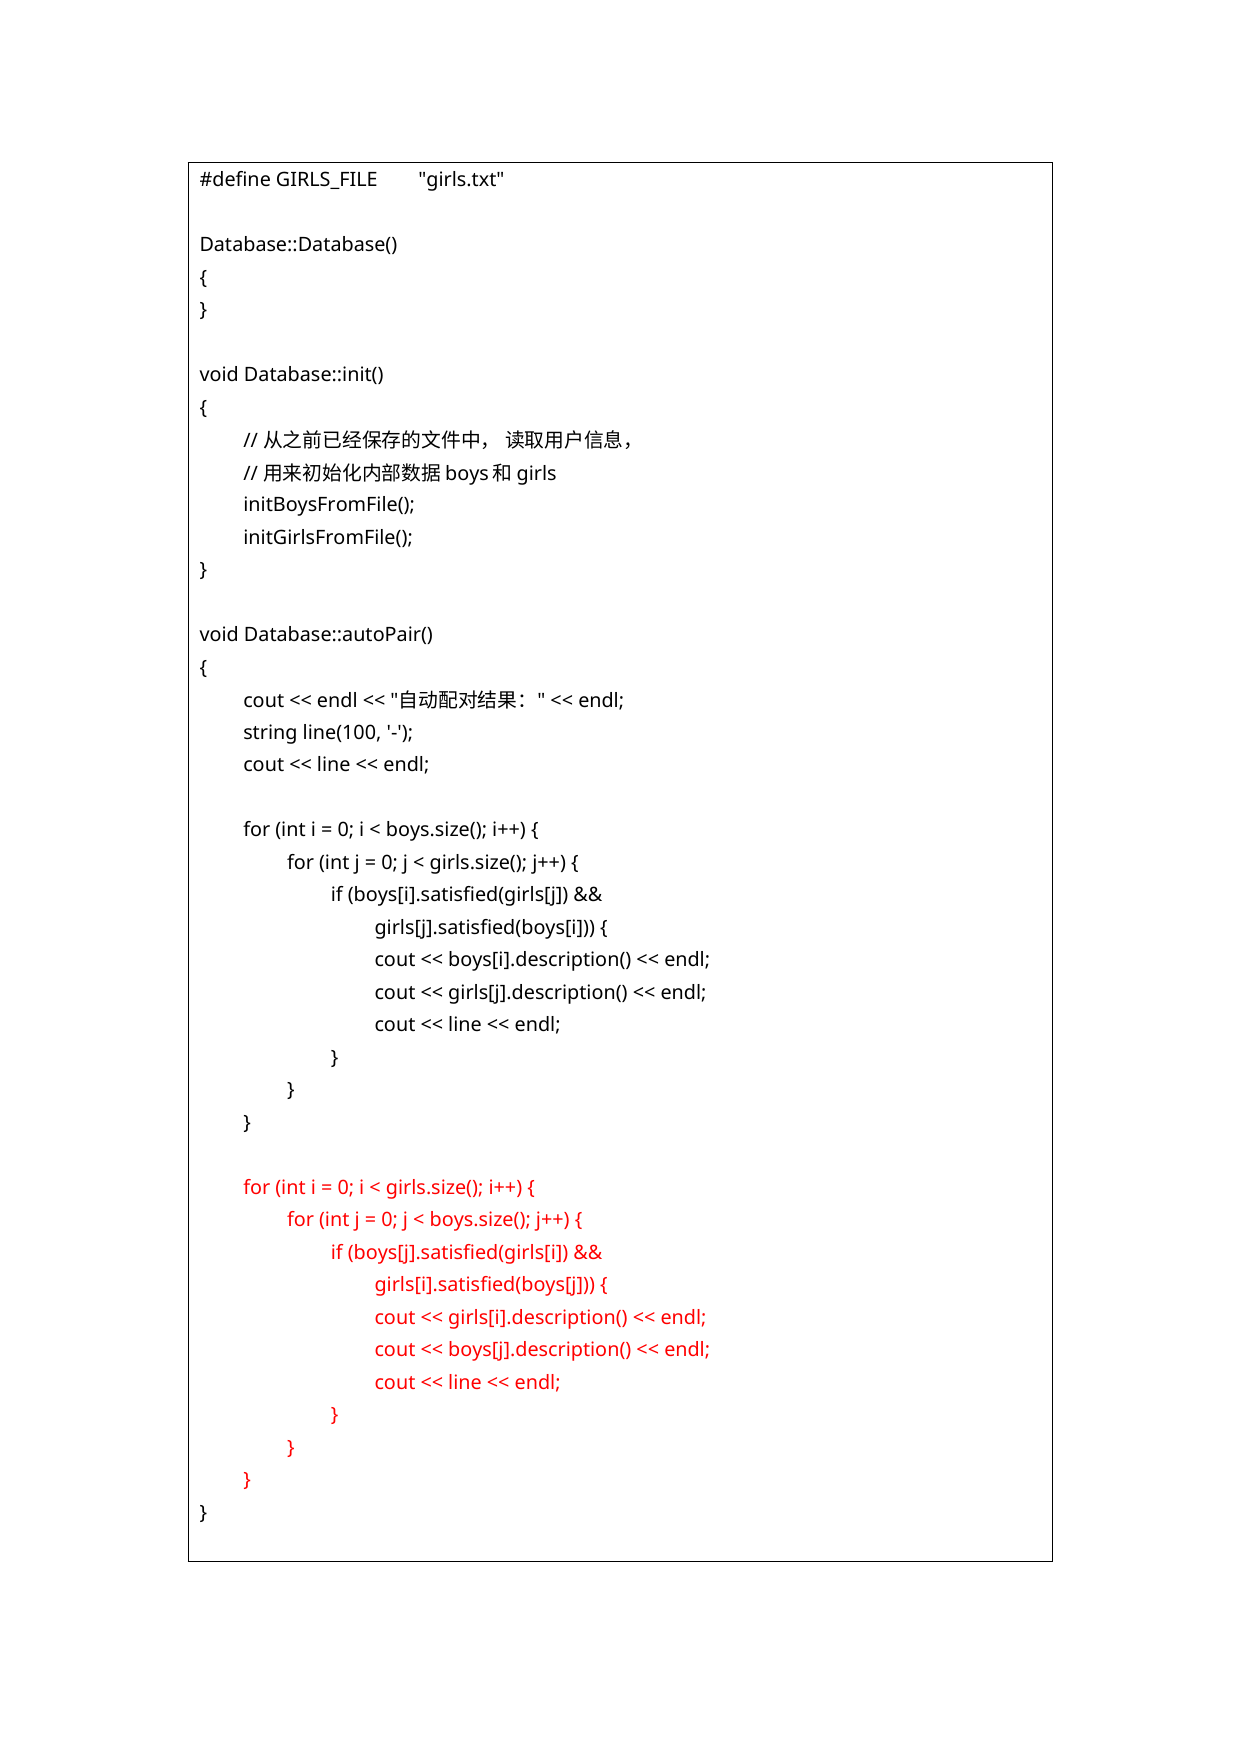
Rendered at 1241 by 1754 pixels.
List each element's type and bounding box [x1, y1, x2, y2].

table_header [189, 163, 1052, 1561]
